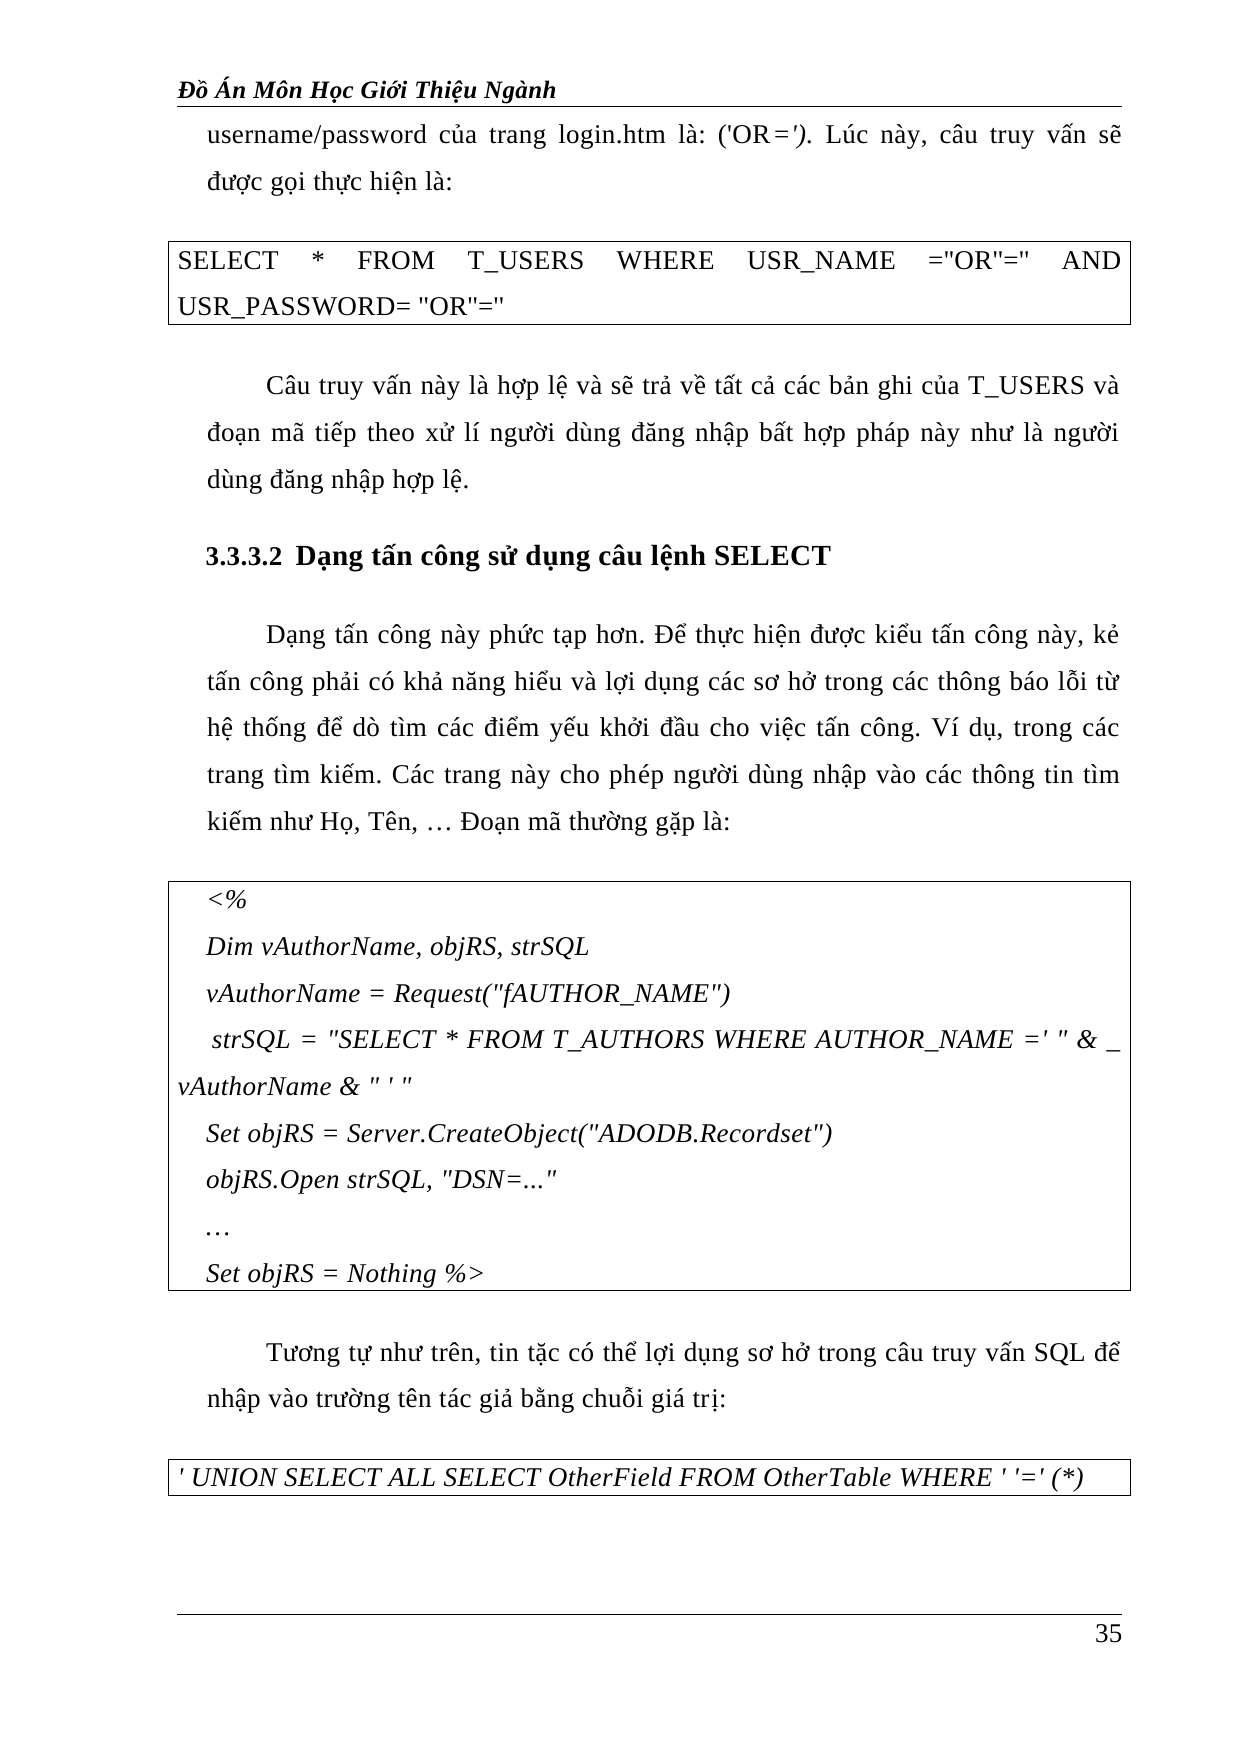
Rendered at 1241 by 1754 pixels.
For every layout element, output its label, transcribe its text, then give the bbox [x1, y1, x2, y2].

text Set objRS = Server.CreateObject("ADODB.Recordset") [169, 1114, 1130, 1148]
text Set objRS = Nothing %> [169, 1254, 1130, 1290]
subtitle Dạng tấn công sử dụng câu lệnh SELECT [205, 538, 1122, 572]
text objRS.Open strSQL, "DSN=..." [169, 1161, 1130, 1195]
text Tương tự như trên, tin tặc có thể lợi dụng sơ hở trong câu truy vấn SQL để nhập vào trường tên tác giả bằng chuỗi giá trị: [207, 1336, 1122, 1414]
text Dạng tấn công này phức tạp hơn. Để thực hiện được kiểu tấn công này, kẻ tấn công phải có khả năng hiểu và lợi dụng các sơ hở trong các thông báo lỗi từ hệ thống để dò tìm các điểm yếu khởi đầu cho việc tấn công. Ví dụ, trong các trang tìm kiếm. Các trang này cho phép người dùng nhập vào các thông tin tìm kiếm như Họ, Tên, … Đoạn mã thường gặp là: [207, 618, 1122, 836]
text Dim vAuthorName, objRS, strSQL [169, 927, 1130, 961]
text ' UNION SELECT ALL SELECT OtherField FROM OtherTable WHERE ' '=' (*) [169, 1460, 1130, 1495]
text <% [169, 882, 1130, 915]
text vAuthorName = Request("fAUTHOR_NAME") [169, 974, 1130, 1008]
text Câu truy vấn này là hợp lệ và sẽ trả về tất cả các bản ghi của T_USERS và đoạn mã tiếp theo xử lí người dùng đăng nhập bất hợp pháp này như là người dùng đăng nhập hợp lệ. [207, 369, 1122, 494]
text SELECT * FROM T_USERS WHERE USR_NAME =''OR''='' AND USR_PASSWORD= ''OR''='' [169, 242, 1130, 324]
text strSQL = "SELECT * FROM T_AUTHORS WHERE AUTHOR_NAME =' " & _ vAuthorName & " ' " [169, 1021, 1130, 1101]
text … [169, 1207, 1130, 1241]
